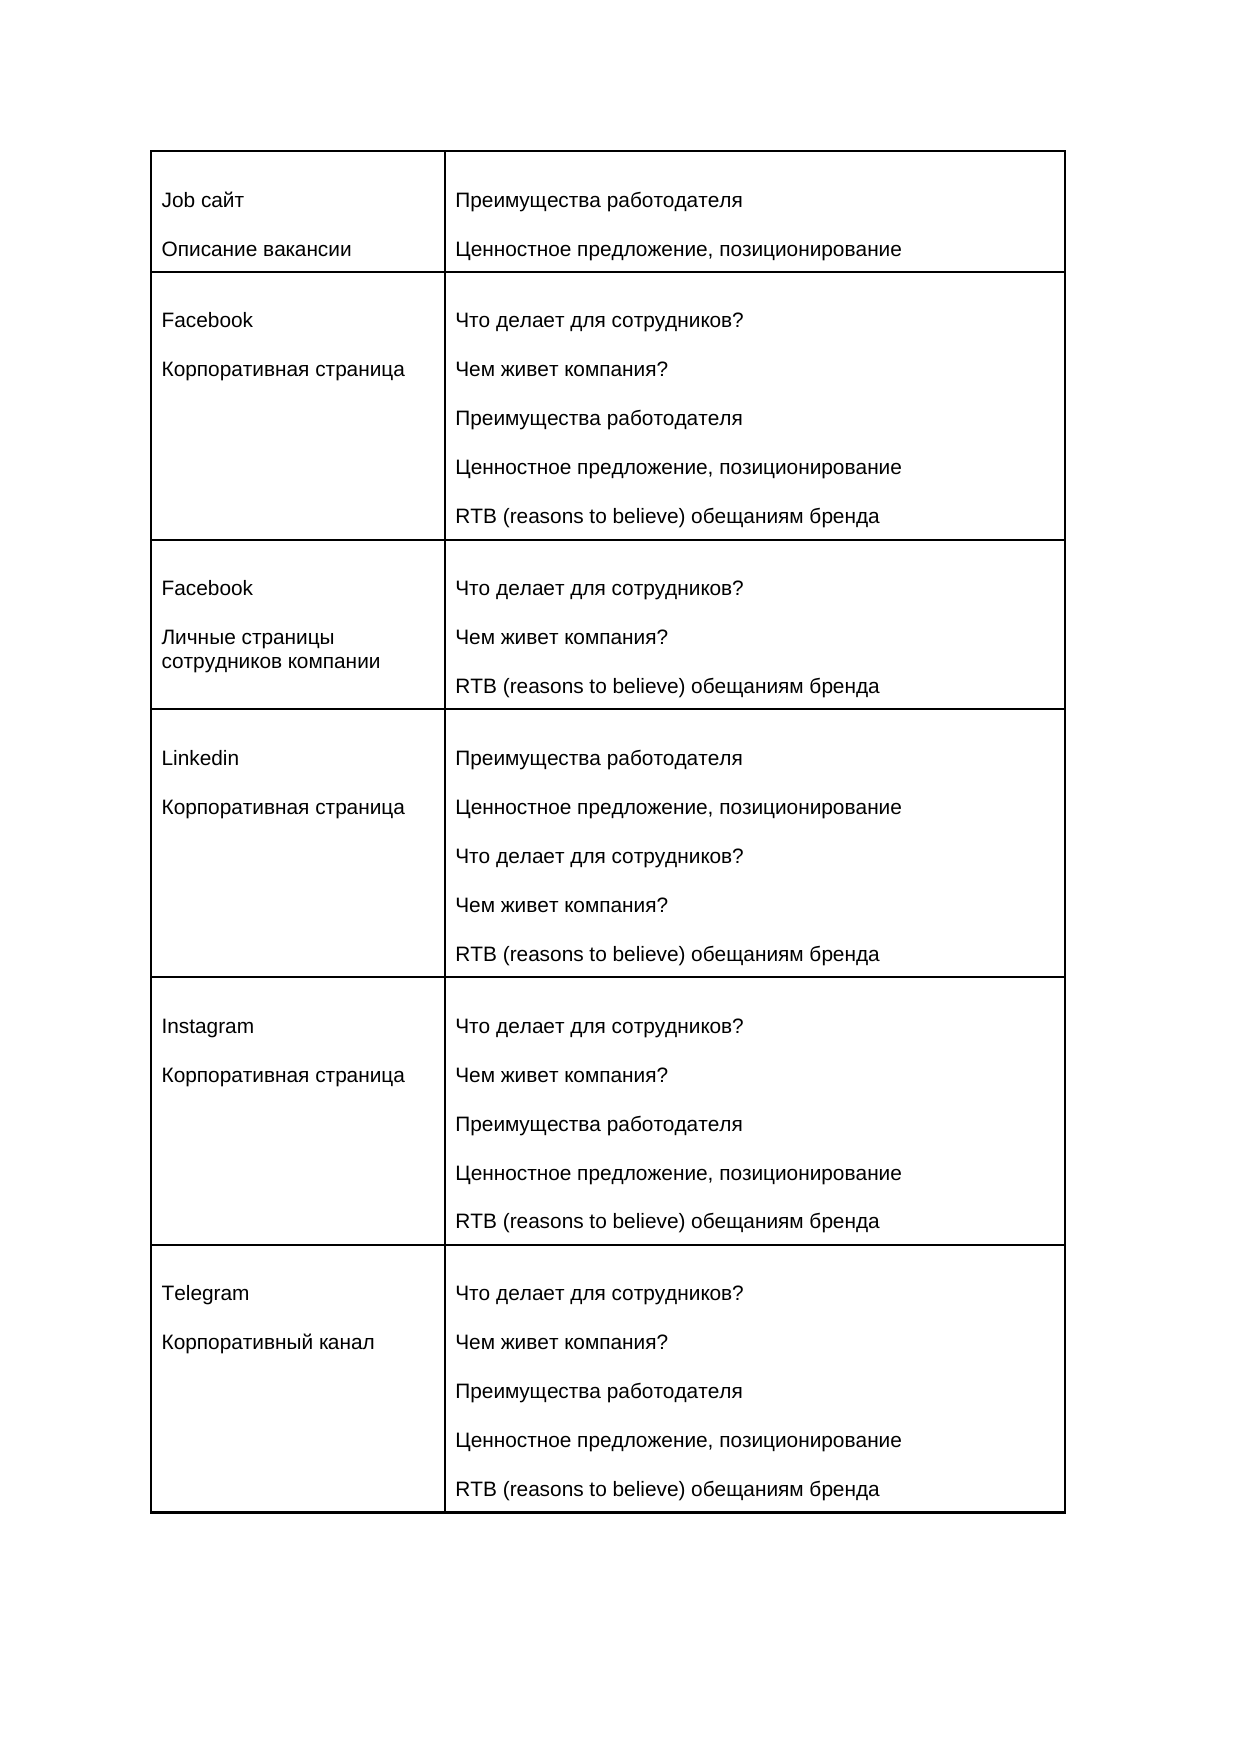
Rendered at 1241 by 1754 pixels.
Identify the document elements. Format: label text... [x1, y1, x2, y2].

table_cell Telegram Корпоративный канал [152, 1246, 444, 1511]
table_cell Facebook Корпоративная страница [152, 273, 444, 538]
table_cell Job сайт Описание вакансии [152, 152, 444, 271]
table_cell Facebook Личные страницы сотрудников компании [152, 541, 444, 708]
table_cell Преимущества работодателя Ценностное предложение, позиционирование [446, 152, 1064, 271]
table_cell Преимущества работодателя Ценностное предложение, позиционирование Что делает для сотрудников? Чем живет компания? RTB (reasons to believe) обещаниям бренда [446, 710, 1064, 976]
table_cell Instagram Корпоративная страница [152, 978, 444, 1244]
table_cell Linkedin Корпоративная страница [152, 710, 444, 976]
table_cell Что делает для сотрудников? Чем живет компания? RTB (reasons to believe) обещаниям бренда [446, 541, 1064, 708]
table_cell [446, 1246, 1064, 1511]
